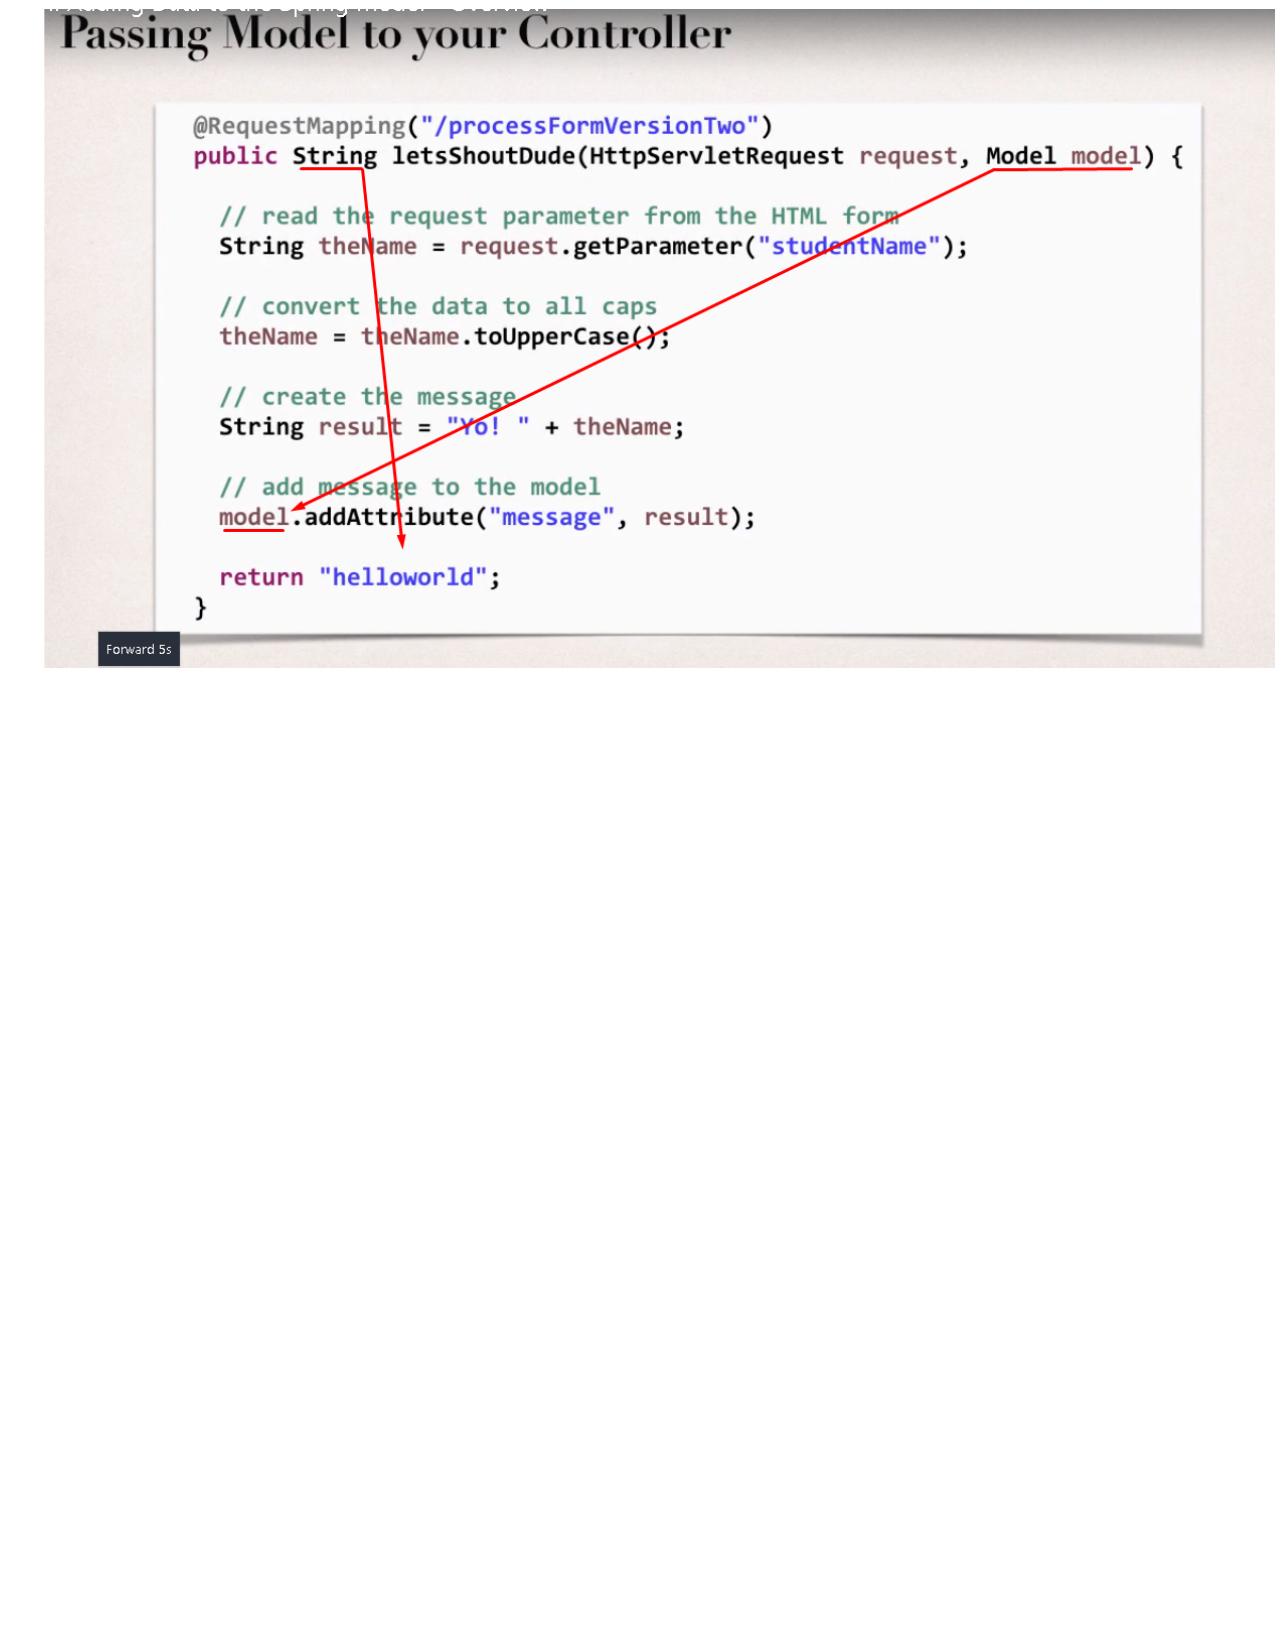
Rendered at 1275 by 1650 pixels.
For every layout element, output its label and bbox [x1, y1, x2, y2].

picture [44, 9, 1275, 668]
